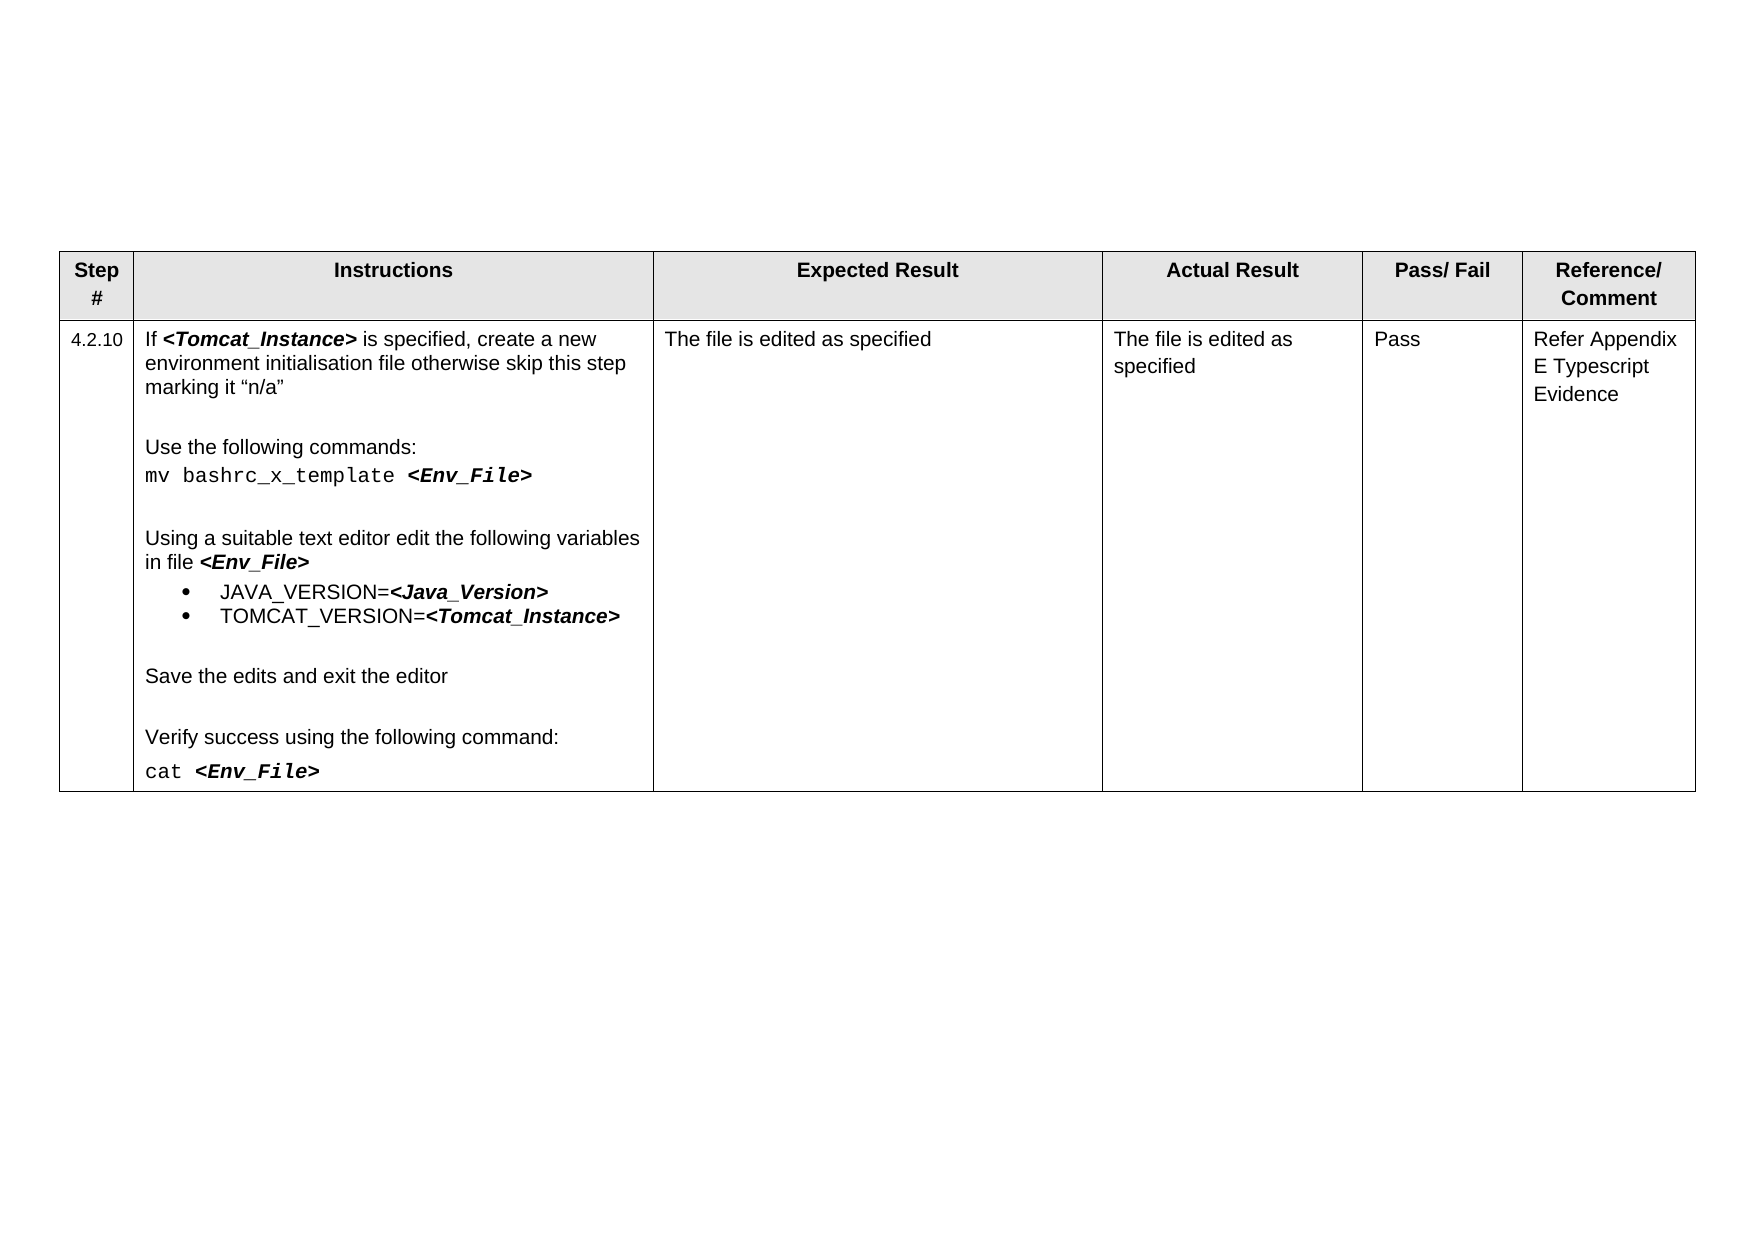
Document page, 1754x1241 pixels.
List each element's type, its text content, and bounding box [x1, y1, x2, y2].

table_cell The file is edited as specified [654, 321, 1102, 791]
table_header Reference/ Comment [1523, 252, 1695, 319]
table_header Step # [60, 252, 133, 319]
table_header Instructions [134, 252, 653, 319]
table_header Actual Result [1103, 252, 1362, 319]
table_header Pass/ Fail [1363, 252, 1522, 319]
table_cell Pass [1363, 321, 1522, 791]
table_cell The file is edited as specified [1103, 321, 1362, 791]
table_cell Refer Appendix E Typescript Evidence [1523, 321, 1695, 791]
table_cell [60, 321, 133, 791]
table_header Expected Result [654, 252, 1102, 319]
table_cell If <Tomcat_Instance> is specified, create a new environment initialisation file otherwise skip this step marking it “n/a” Use the following commands: mv bashrc_x_template <Env_File> Using a suitable text editor edit the following variables in file <Env_File> JAVA_SION=<Java_Version> TOMCAT_SION=<Tomcat_Instance> Save the edits and exit the editor Verify success using the following command: cat <Env_File> [134, 321, 653, 791]
